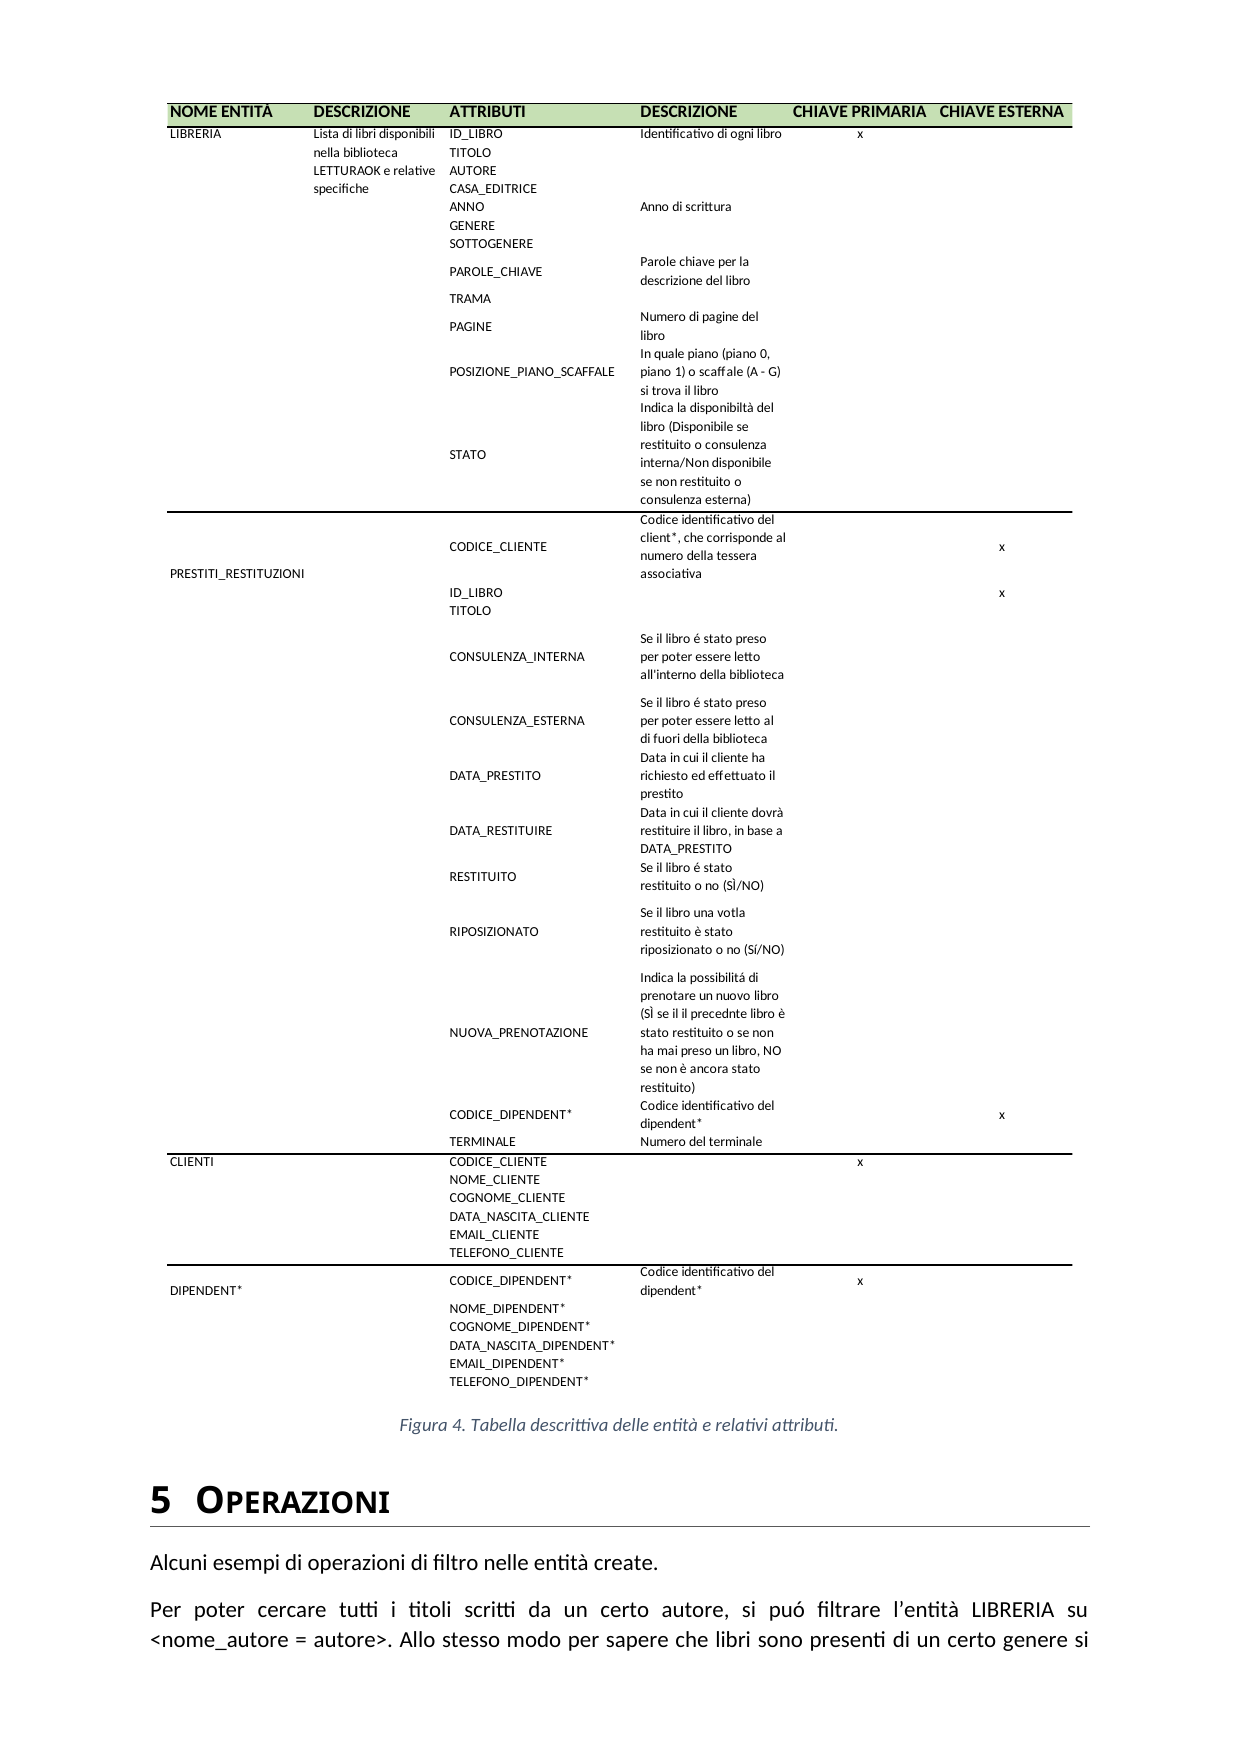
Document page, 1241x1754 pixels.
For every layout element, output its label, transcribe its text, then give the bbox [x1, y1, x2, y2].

subtitle Operazioni [150, 1473, 1090, 1526]
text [150, 1595, 1090, 1653]
text Alcuni esempi di operazioni di filtro nelle entità create. [150, 1548, 1090, 1576]
